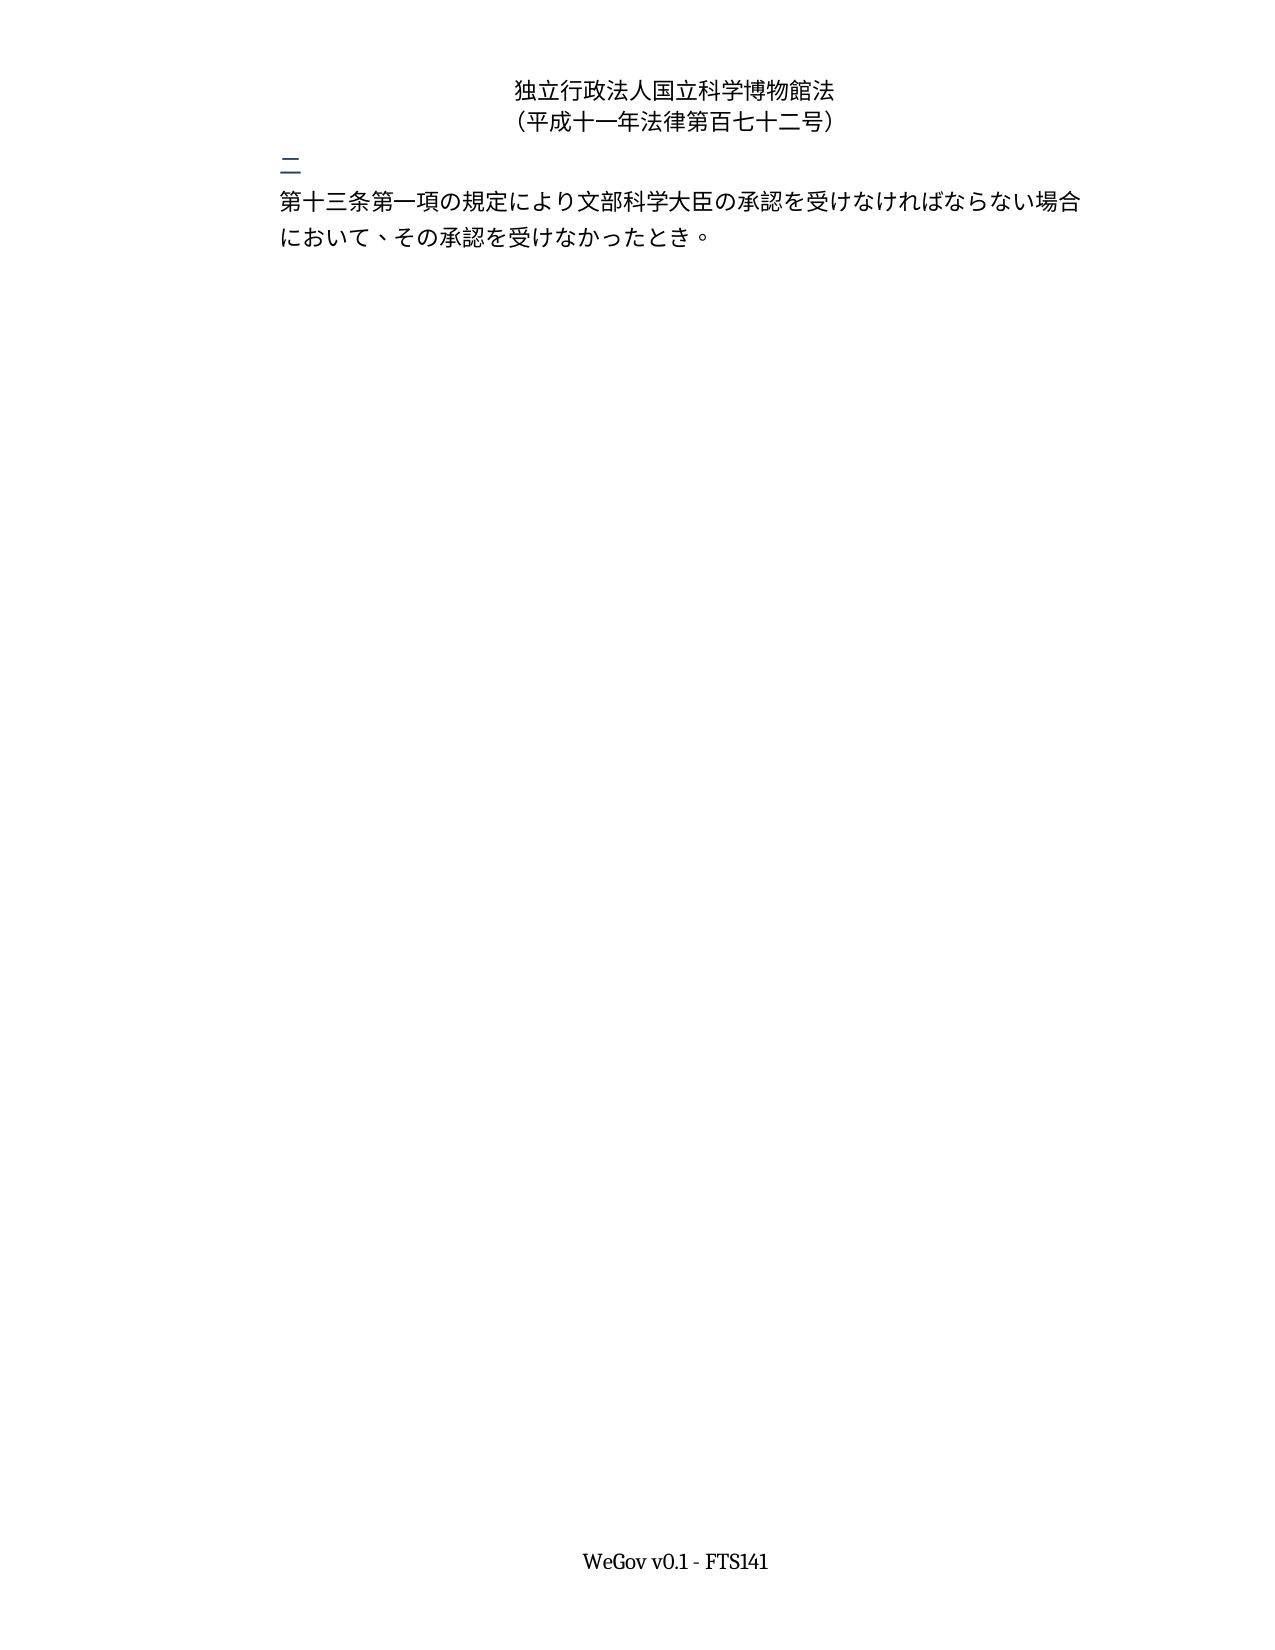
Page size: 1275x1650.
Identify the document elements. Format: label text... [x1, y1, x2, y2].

subtitle 二 [279, 150, 1087, 181]
text 第十三条第一項の規定により文部科学大臣の承認を受けなければならない場合において、その承認を受けなかったとき。 [279, 186, 1087, 253]
